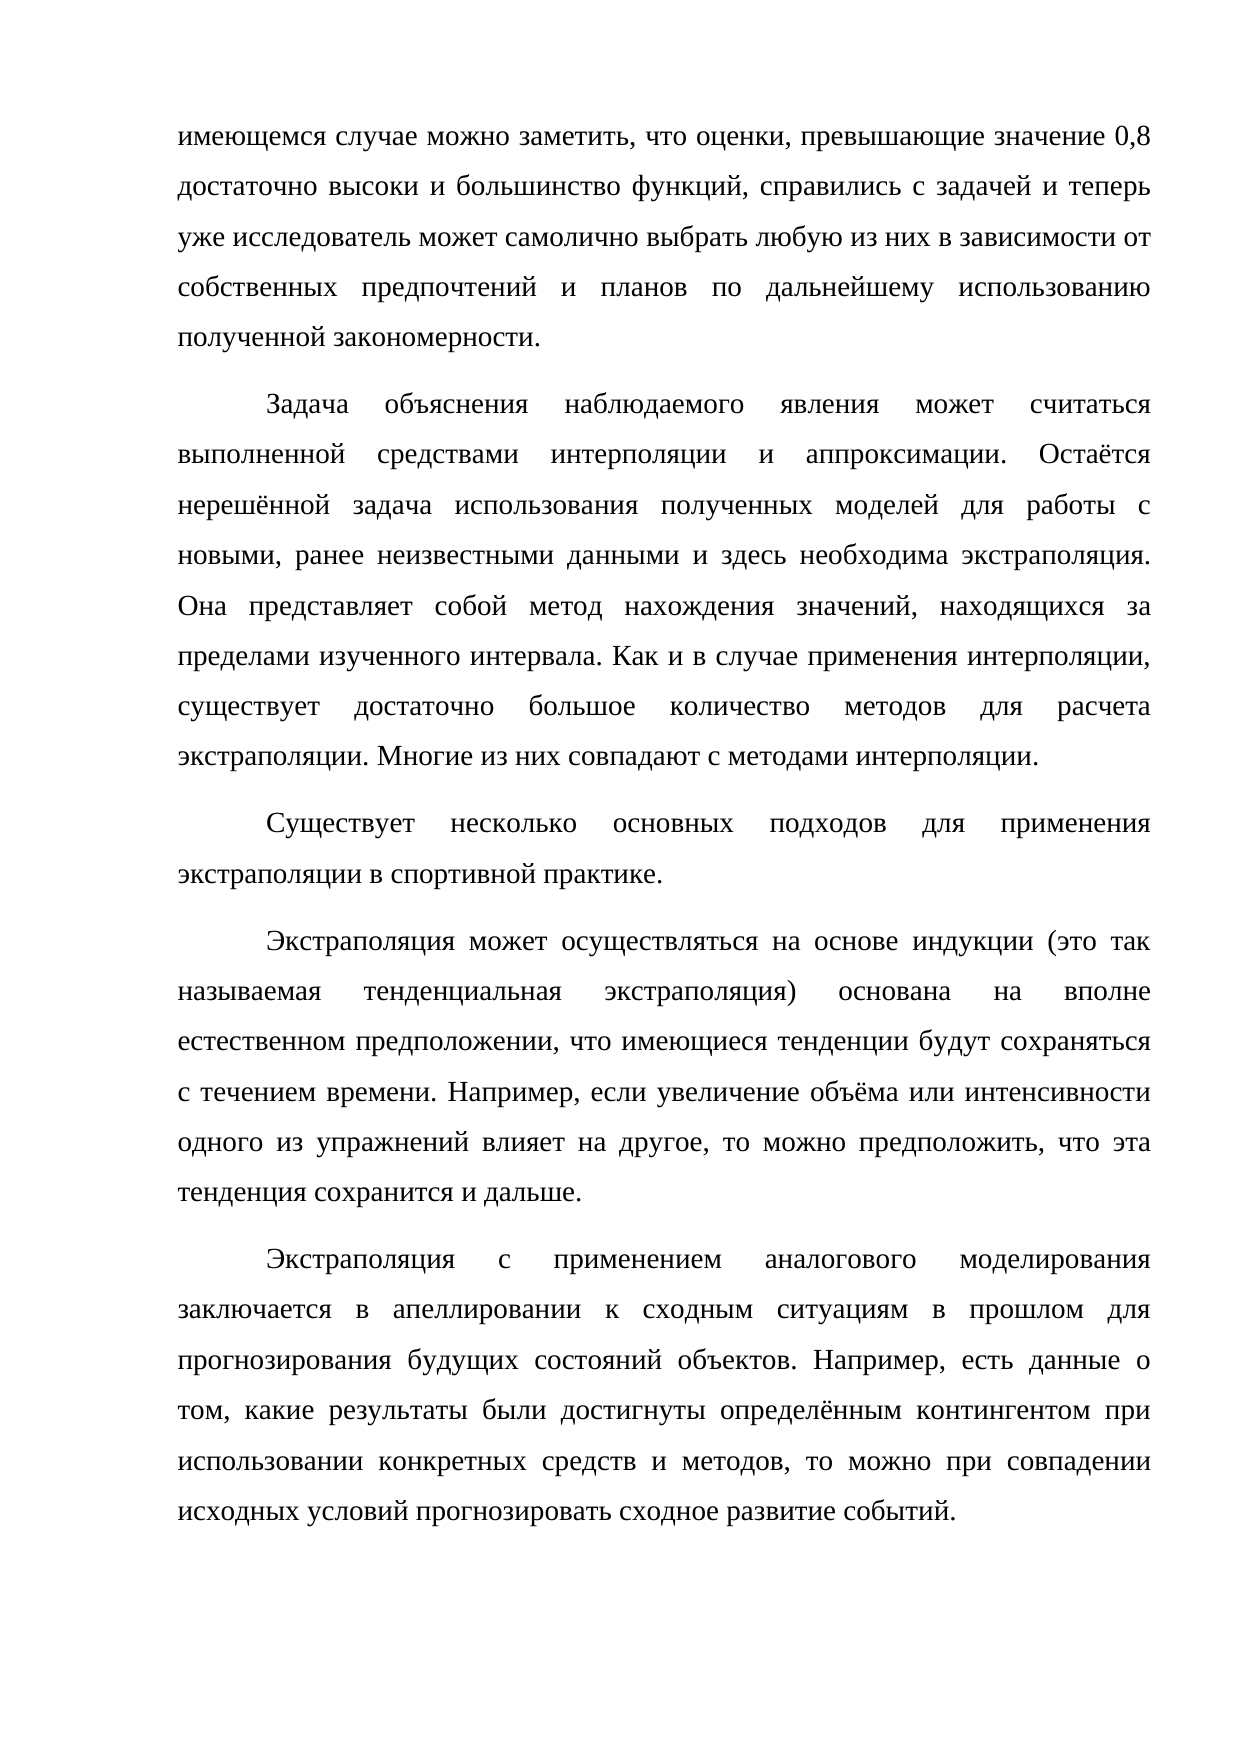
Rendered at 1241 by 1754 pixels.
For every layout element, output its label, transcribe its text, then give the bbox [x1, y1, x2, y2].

text Задача объяснения наблюдаемого явления может считаться выполненной средствами интерполяции и аппроксимации. Остаётся нерешённой задача использования полученных моделей для работы с новыми, ранее неизвестными данными и здесь необходима экстраполяция. Она представляет собой метод нахождения значений, находящихся за пределами изученного интервала. Как и в случае применения интерполяции, существует достаточно большое количество методов для расчета экстраполяции. Многие из них совпадают с методами интерполяции. [177, 386, 1152, 772]
text Экстраполяция с применением аналогового моделирования заключается в апеллировании к сходным ситуациям в прошлом для прогнозирования будущих состояний объектов. Например, есть данные о том, какие результаты были достигнуты определённым контингентом при использовании конкретных средств и методов, то можно при совпадении исходных условий прогнозировать сходное развитие событий. [177, 1241, 1152, 1526]
text Существует несколько основных подходов для применения экстраполяции в спортивной практике. [177, 806, 1152, 889]
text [177, 118, 1152, 353]
text Экстраполяция может осуществляться на основе индукции (это так называемая тенденциальная экстраполяция) основана на вполне естественном предположении, что имеющиеся тенденции будут сохраняться с течением времени. Например, если увеличение объёма или интенсивности одного из упражнений влияет на другое, то можно предположить, что эта тенденция сохранится и дальше. [177, 923, 1152, 1208]
